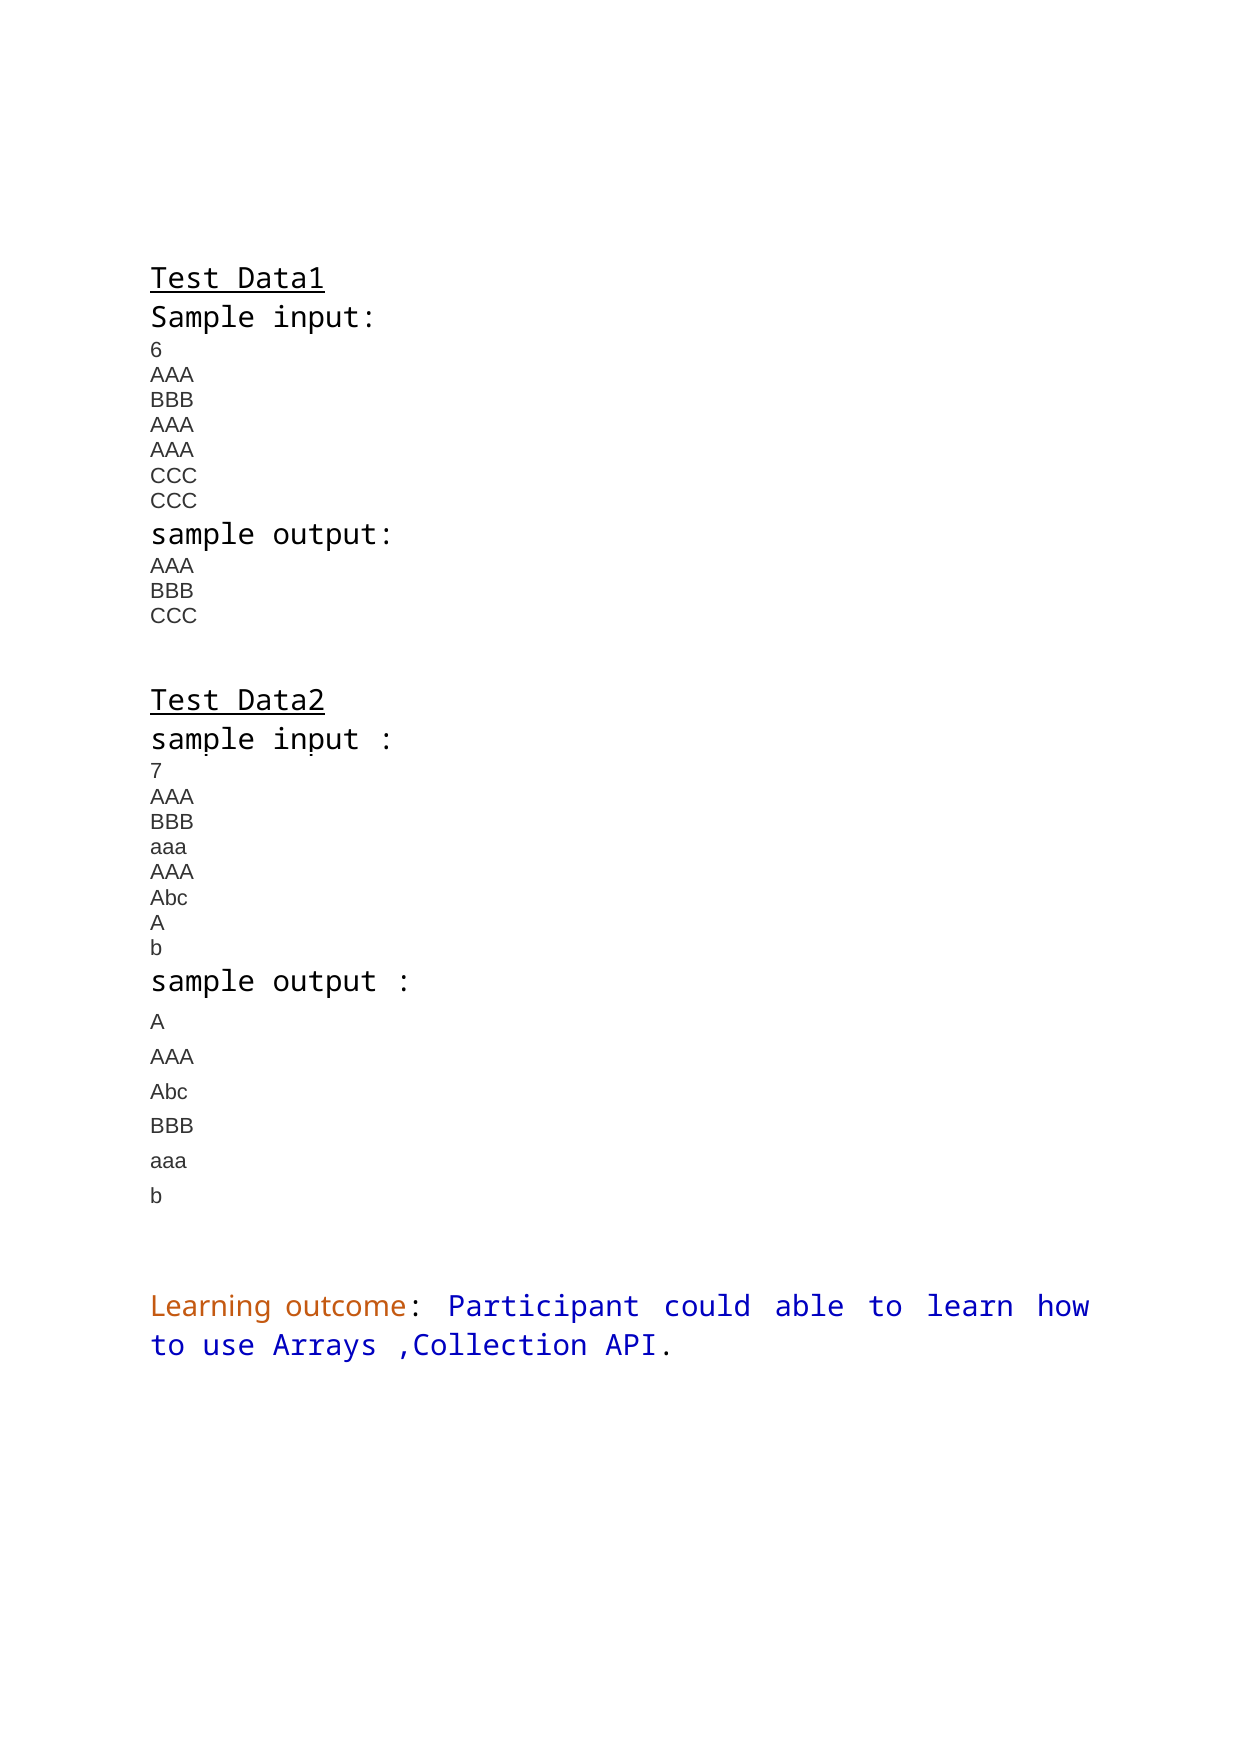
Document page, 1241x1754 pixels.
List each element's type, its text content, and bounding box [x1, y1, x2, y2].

text Learning outcome: Participant could able to learn how to use Arrays ,Collection API. [150, 1285, 1090, 1364]
text 7 AAA BBB aaa AAA Abc A b sample output : [150, 758, 1090, 1000]
text AAA BBB CCC [150, 553, 1090, 662]
text sample input : [150, 719, 1090, 758]
text Test Data1 [150, 257, 1090, 297]
text 6 AAA BBB AAA AAA CCC CCC sample output: [150, 336, 1090, 553]
text Test Data2 [150, 679, 1090, 719]
text Sample input: [150, 297, 1090, 336]
text A AAA Abc BBB aaa b [150, 1000, 1090, 1208]
